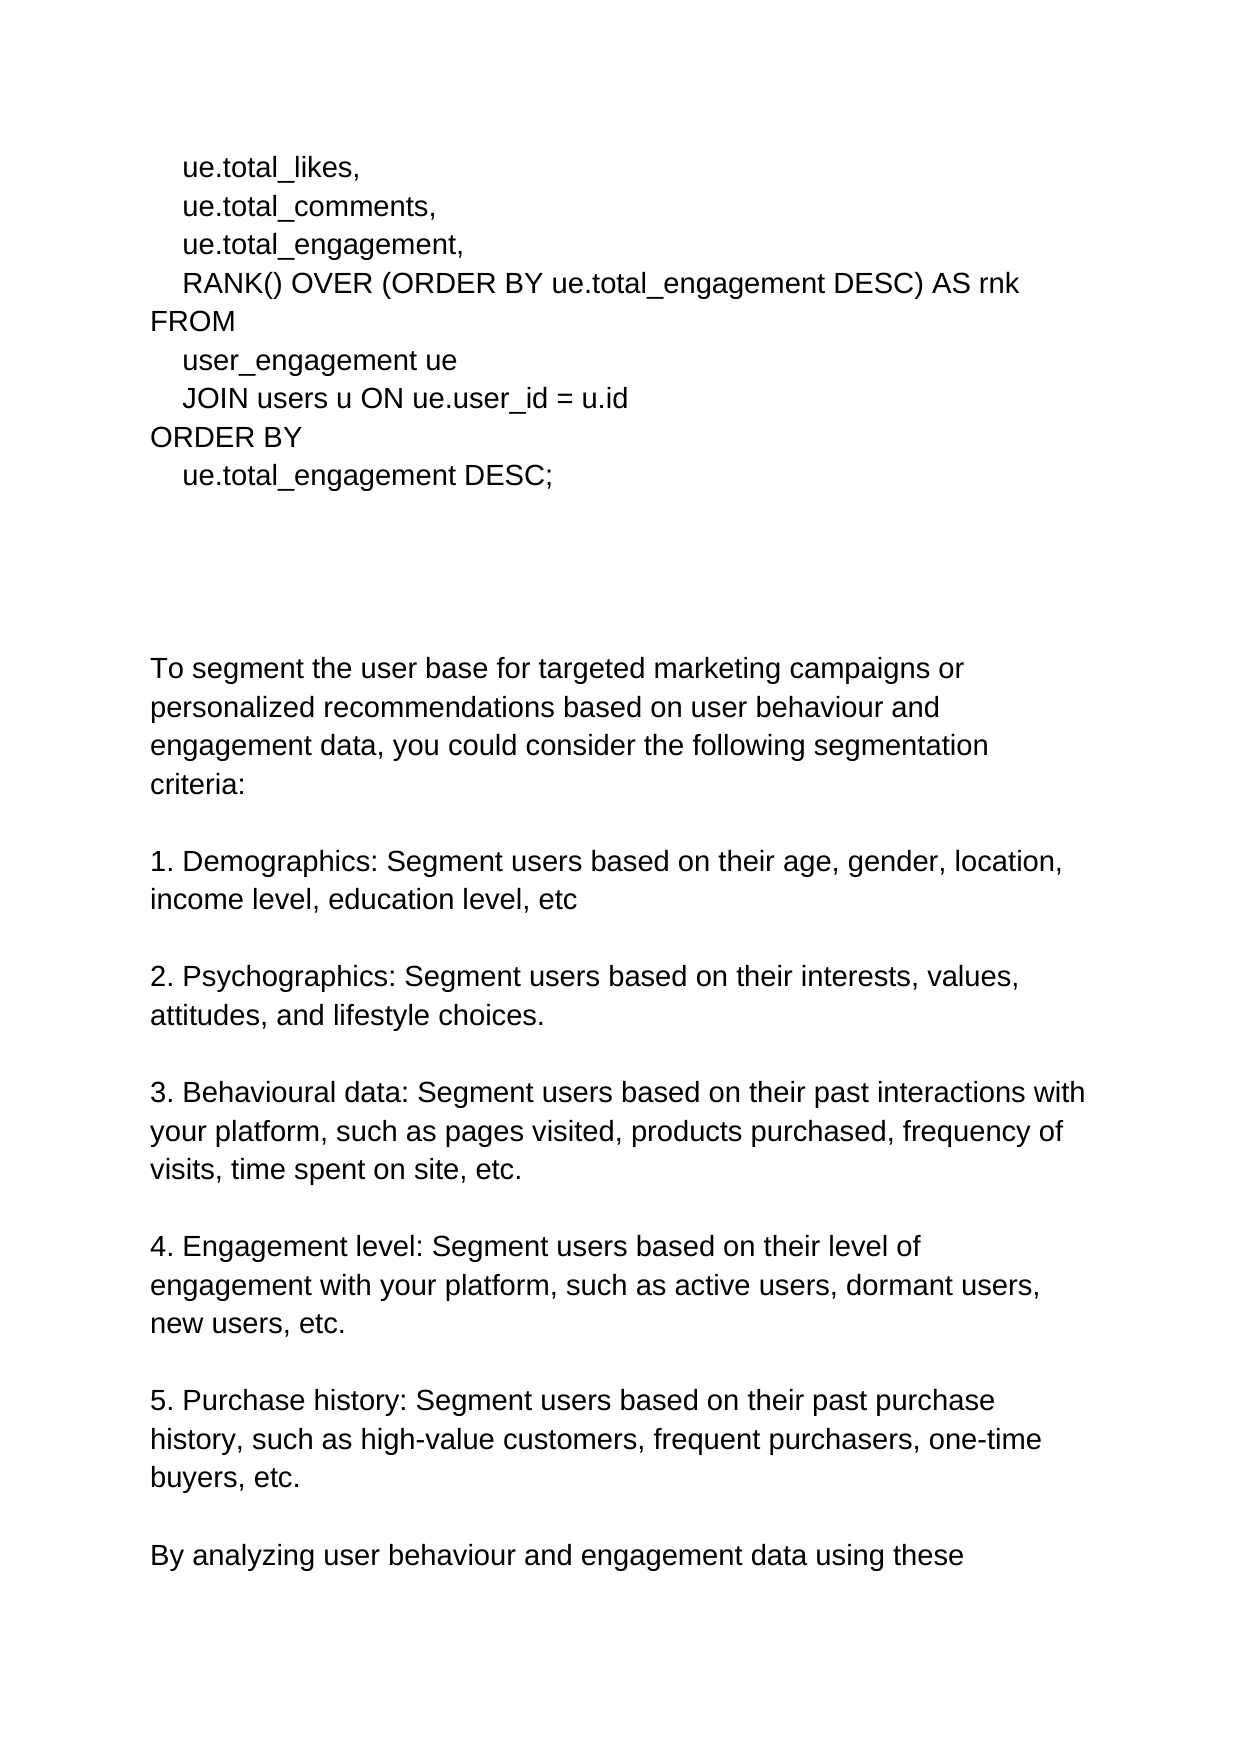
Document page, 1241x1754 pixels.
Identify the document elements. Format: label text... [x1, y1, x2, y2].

text 5. Purchase history: Segment users based on their past purchase history, such as high-value customers, frequent purchasers, one-time buyers, etc. [150, 1383, 1090, 1494]
text ORDER BY [150, 420, 1090, 453]
text To segment the user base for targeted marketing campaigns or personalized recommendations based on user behaviour and engagement data, you could consider the following segmentation criteria: [150, 651, 1090, 800]
text user_engagement ue [150, 343, 1090, 376]
text 1. Demographics: Segment users based on their age, gender, location, income level, education level, etc [150, 844, 1090, 916]
text ue.total_comments, [150, 188, 1090, 222]
text ue.total_likes, [150, 150, 1090, 183]
text ue.total_engagement, [150, 227, 1090, 261]
text JOIN users u ON ue.user_id = u.id [150, 381, 1090, 415]
text 2. Psychographics: Segment users based on their interests, values, attitudes, and lifestyle choices. [150, 959, 1090, 1031]
text 4. Engagement level: Segment users based on their level of engagement with your platform, such as active users, dormant users, new users, etc. [150, 1229, 1090, 1340]
text 3. Behavioural data: Segment users based on their past interactions with your platform, such as pages visited, products purchased, frequency of visits, time spent on site, etc. [150, 1075, 1090, 1186]
text RANK() OVER (ORDER BY ue.total_engagement DESC) AS rnk [150, 266, 1090, 299]
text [150, 1537, 1090, 1571]
text ue.total_engagement DESC; [150, 458, 1090, 492]
text FROM [150, 304, 1090, 338]
